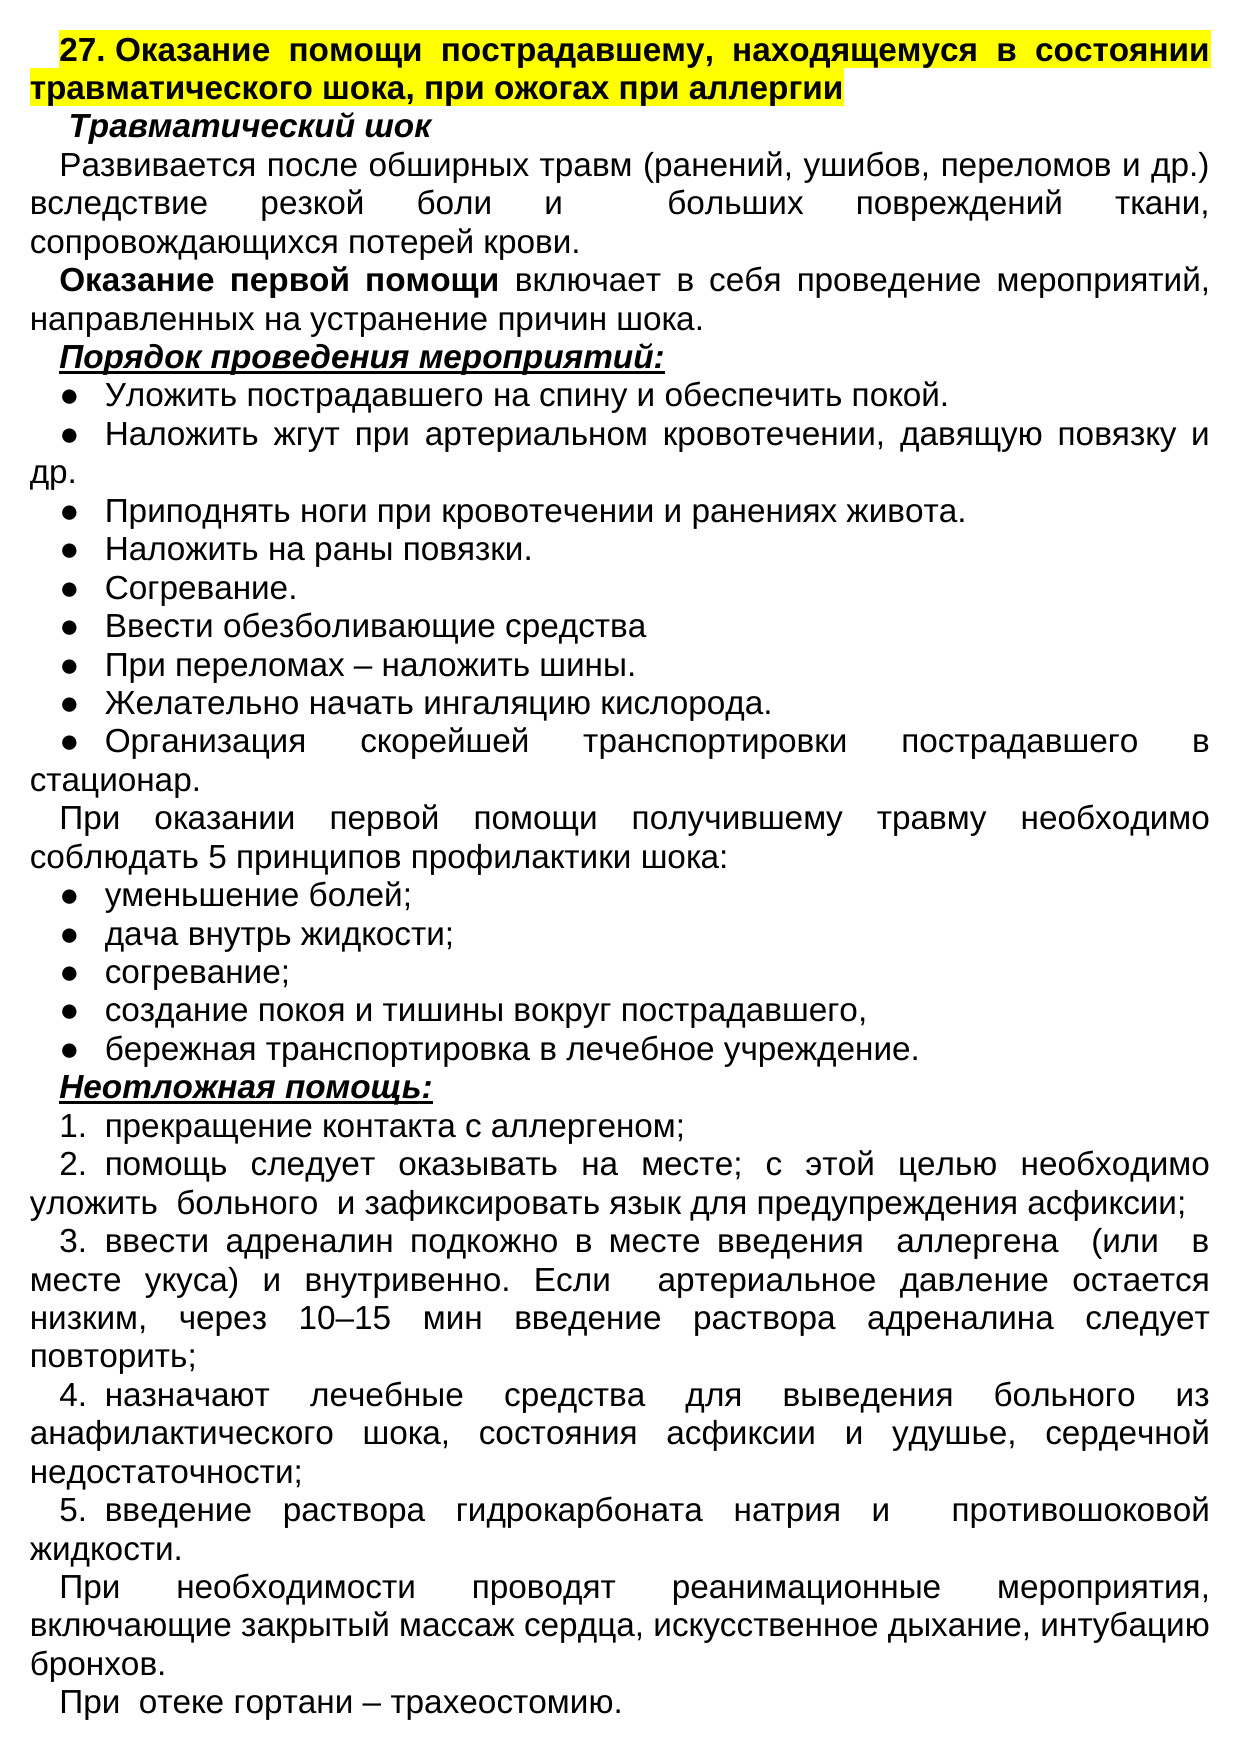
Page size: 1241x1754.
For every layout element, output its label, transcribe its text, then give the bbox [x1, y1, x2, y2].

list Ввести обезболивающие средства [29, 606, 1211, 644]
list уменьшение болей; [29, 875, 1211, 914]
list создание покоя и тишины вокруг пострадавшего, [29, 991, 1211, 1029]
subtitle Неотложная помощь: [29, 1067, 1211, 1106]
list Желательно начать ингаляцию кислорода. [29, 683, 1211, 721]
text Развивается после обширных травм (ранений, ушибов, переломов и др.) вследствие резкой боли и больших повреждений ткани, сопровождающихся потерей крови. [29, 145, 1211, 260]
list ввести адреналин подкожно в месте введения аллергена (или в месте укуса) и внутривенно. Если артериальное давление остается низким, через 10–15 мин введение раствора адреналина следует повторить; [29, 1221, 1211, 1375]
subtitle Оказание помощи пострадавшему, находящемуся в состоянии травматического шока, при ожогах при аллергии [29, 29, 1211, 106]
list прекращение контакта с аллергеном; [29, 1106, 1211, 1144]
list Приподнять ноги при кровотечении и ранениях живота. [29, 491, 1211, 529]
list Уложить пострадавшего на спину и обеспечить покой. [29, 376, 1211, 414]
subtitle Травматический шок [29, 106, 1211, 145]
list При переломах – наложить шины. [29, 644, 1211, 683]
subtitle Порядок проведения мероприятий: [29, 337, 1211, 376]
text При необходимости проводят реанимационные мероприятия, включающие закрытый массаж сердца, искусственное дыхание, интубацию бронхов. [29, 1567, 1211, 1682]
text Оказание первой помощи включает в себя проведение мероприятий, направленных на устранение причин шока. [29, 260, 1211, 337]
list согревание; [29, 952, 1211, 991]
text При оказании первой помощи получившему травму необходимо соблюдать 5 принципов профилактики шока: [29, 798, 1211, 875]
list помощь следует оказывать на месте; с этой целью необходимо уложить больного и зафиксировать язык для предупреждения асфиксии; [29, 1144, 1211, 1221]
list Согревание. [29, 568, 1211, 606]
list бережная транспортировка в лечебное учреждение. [29, 1029, 1211, 1067]
list Организация скорейшей транспортировки пострадавшего в стационар. [29, 721, 1211, 798]
list Наложить жгут при артериальном кровотечении, давящую повязку и др. [29, 414, 1211, 491]
text При отеке гортани – трахеостомию. [29, 1682, 1211, 1721]
list Наложить на раны повязки. [29, 529, 1211, 568]
list введение раствора гидрокарбоната натрия и противошоковой жидкости. [29, 1490, 1211, 1567]
list дача внутрь жидкости; [29, 914, 1211, 952]
list назначают лечебные средства для выведения больного из анафилактического шока, состояния асфиксии и удушье, сердечной недостаточности; [29, 1375, 1211, 1490]
